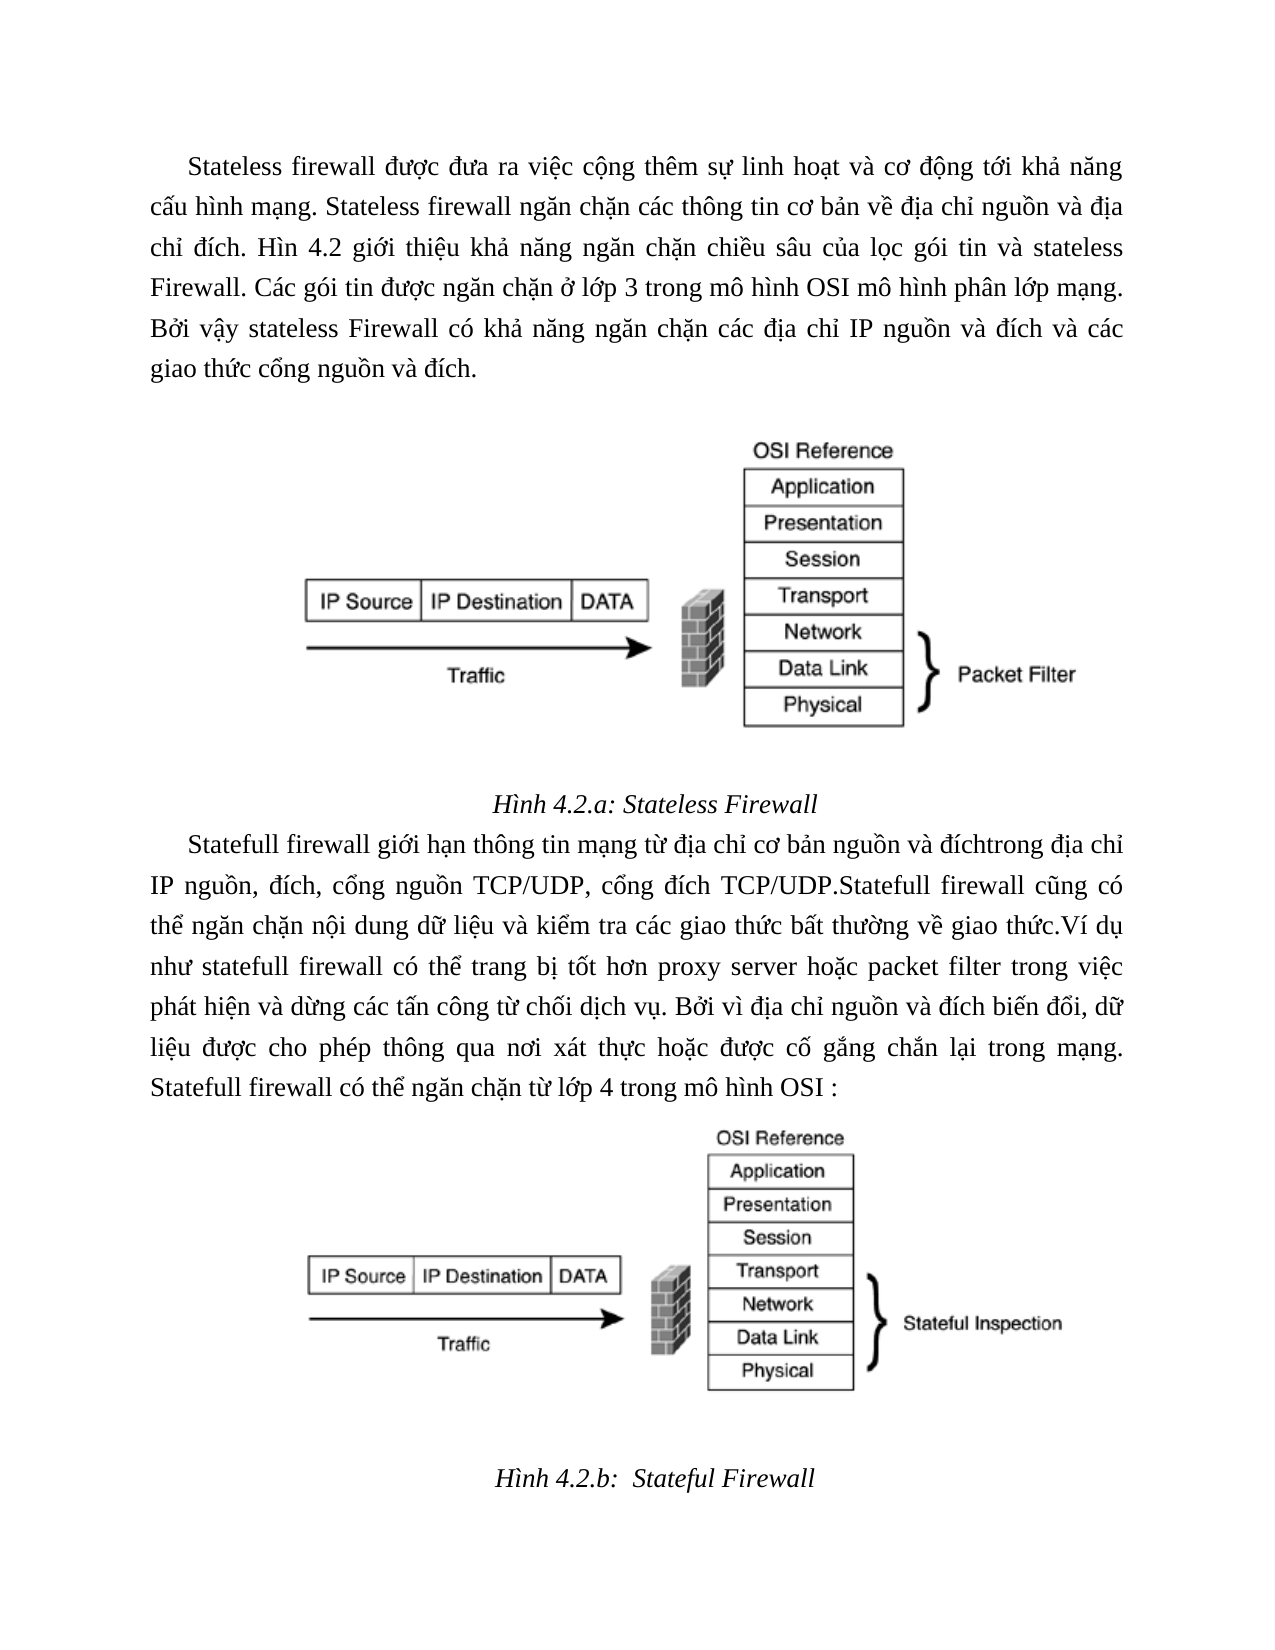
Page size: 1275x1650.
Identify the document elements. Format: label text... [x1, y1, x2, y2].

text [150, 150, 1125, 222]
text Statefull firewall giới hạn thông tin mạng từ địa chỉ cơ bản nguồn và đíchtrong địa chỉ IP nguồn, đích, cổng nguồn TCP/UDP, cổng đích TCP/UDP.Statefull firewall cũng có thể ngăn chặn nội dung dữ liệu và kiểm tra các giao thức bất thường về giao thức.Ví dụ như statefull firewall có thể trang bị tốt hơn proxy server hoặc packet filter trong việc phát hiện và dừng các tấn công từ chối dịch vụ. Bởi vì địa chỉ nguồn và đích biến đổi, dữ liệu được cho phép thông qua nơi xát thực hoặc được cố gắng chắn lại trong mạng. Statefull firewall có thể ngăn chặn từ lớp 4 trong mô hình OSI : [150, 909, 1125, 1183]
text Hình 4.2.a: Stateless Firewall [150, 869, 1125, 900]
text Stateless firewall được đưa ra việc cộng thêm sự linh hoạt và cơ động tới khả năng cấu hình mạng. Stateless firewall ngăn chặn các thông tin cơ bản về địa chỉ nguồn và địa chỉ đích. Hìn 4.2 giới thiệu khả năng ngăn chặn chiều sâu của lọc gói tin và stateless Firewall. Các gói tin được ngăn chặn ở lớp 3 trong mô hình OSI mô hình phân lớp mạng. Bởi vậy stateless Firewall có khả năng ngăn chặn các địa chỉ IP nguồn và đích và các giao thức cổng nguồn và đích. [150, 231, 1125, 464]
picture [206, 502, 1107, 832]
